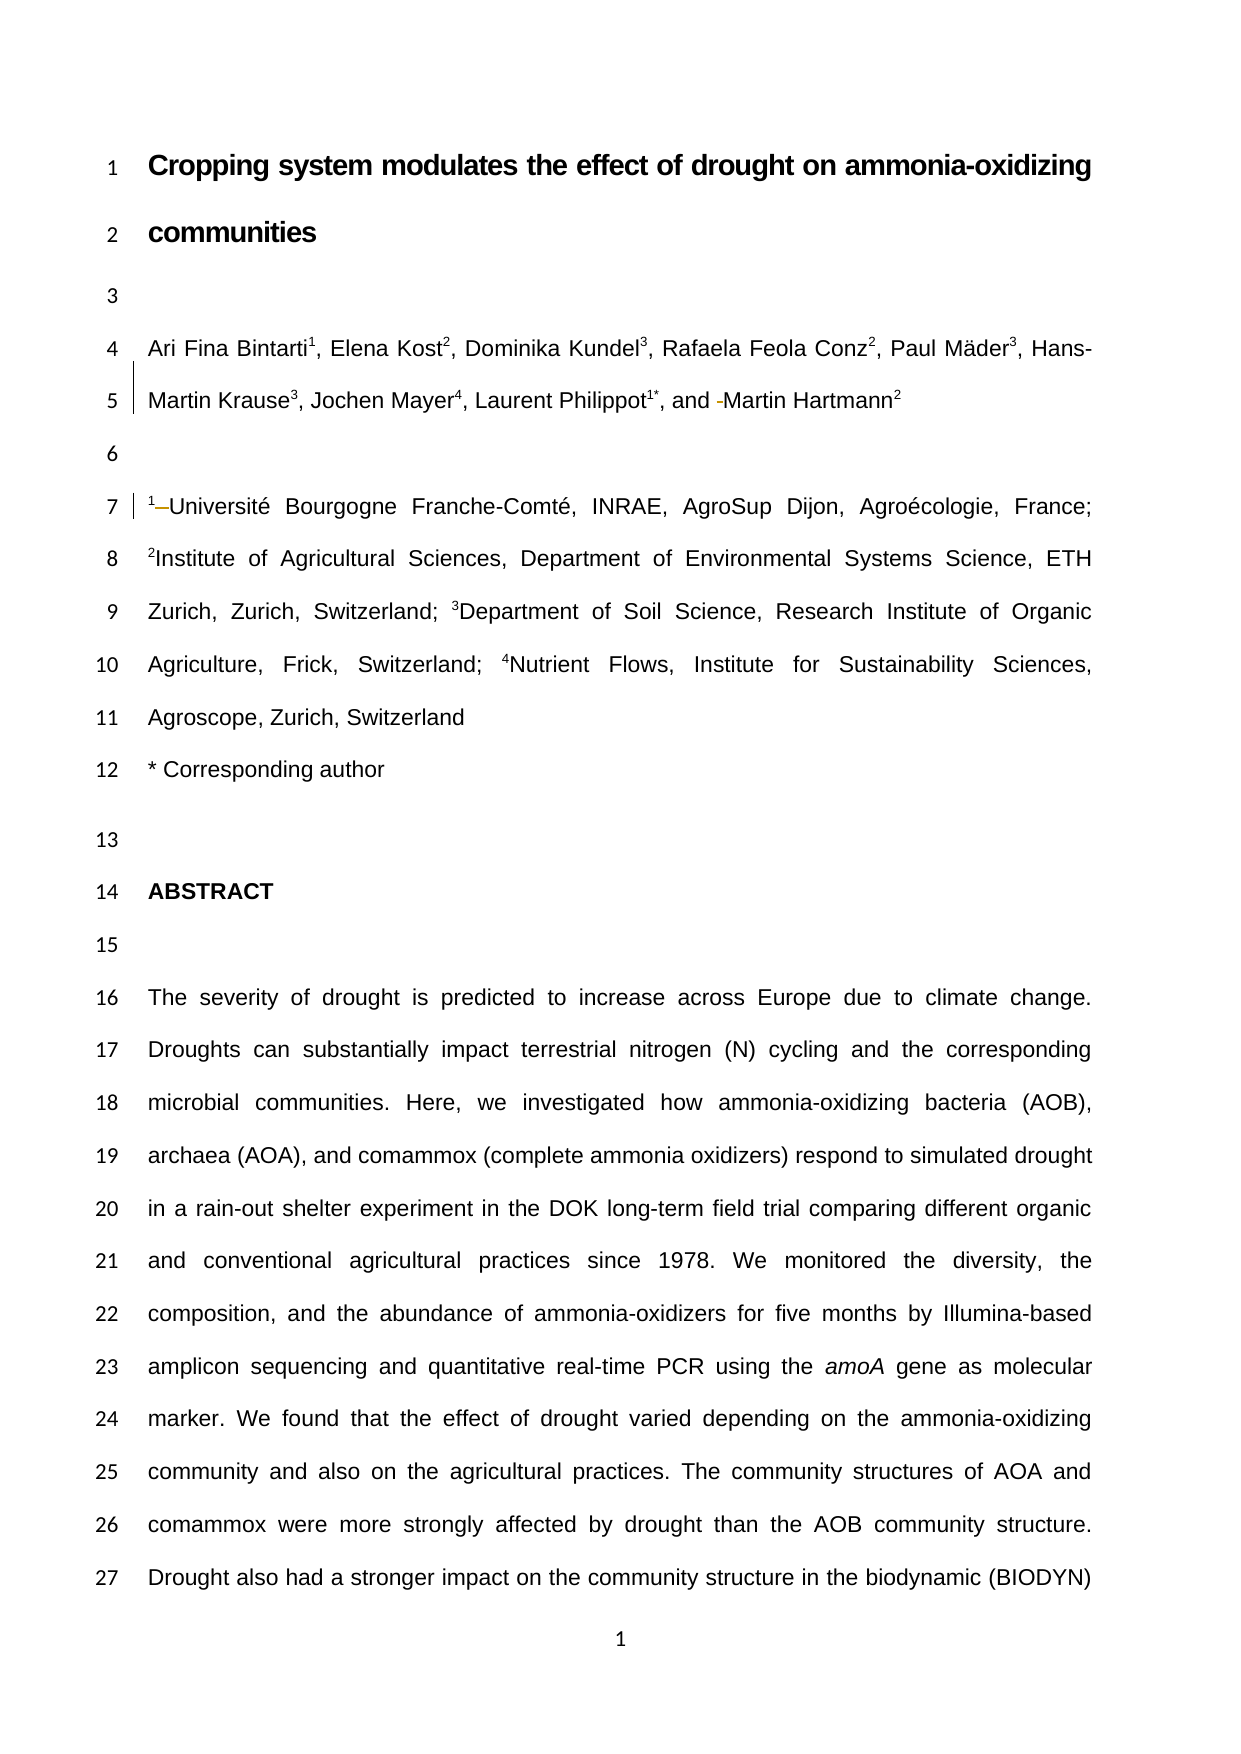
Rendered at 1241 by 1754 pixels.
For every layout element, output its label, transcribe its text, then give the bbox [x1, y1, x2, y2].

text * Corresponding author [148, 756, 1093, 782]
text 1Université Bourgogne Franche-Comté, INRAE, AgroSup Dijon, Agroécologie, France; 2Institute of Agricultural Sciences, Department of Environmental Systems Science, ETH Zurich, Zurich, Switzerland; 3Department of Soil Science, Research Institute of Organic Agriculture, Frick, Switzerland; 4Nutrient Flows, Institute for Sustainability Sciences, Agroscope, Zurich, Switzerland [148, 493, 1093, 730]
text ABSTRACT [148, 878, 1093, 904]
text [148, 984, 1093, 1590]
title Cropping system modulates the effect of drought on ammonia-oxidizing communities [148, 148, 1093, 248]
text Ari Fina Bintarti1, Elena Kost2, Dominika Kundel3, Rafaela Feola Conz2, Paul Mäder3, Hans-Martin Krause3, Jochen Mayer4, Laurent Philippot1*, and Martin Hartmann2 [148, 334, 1093, 413]
